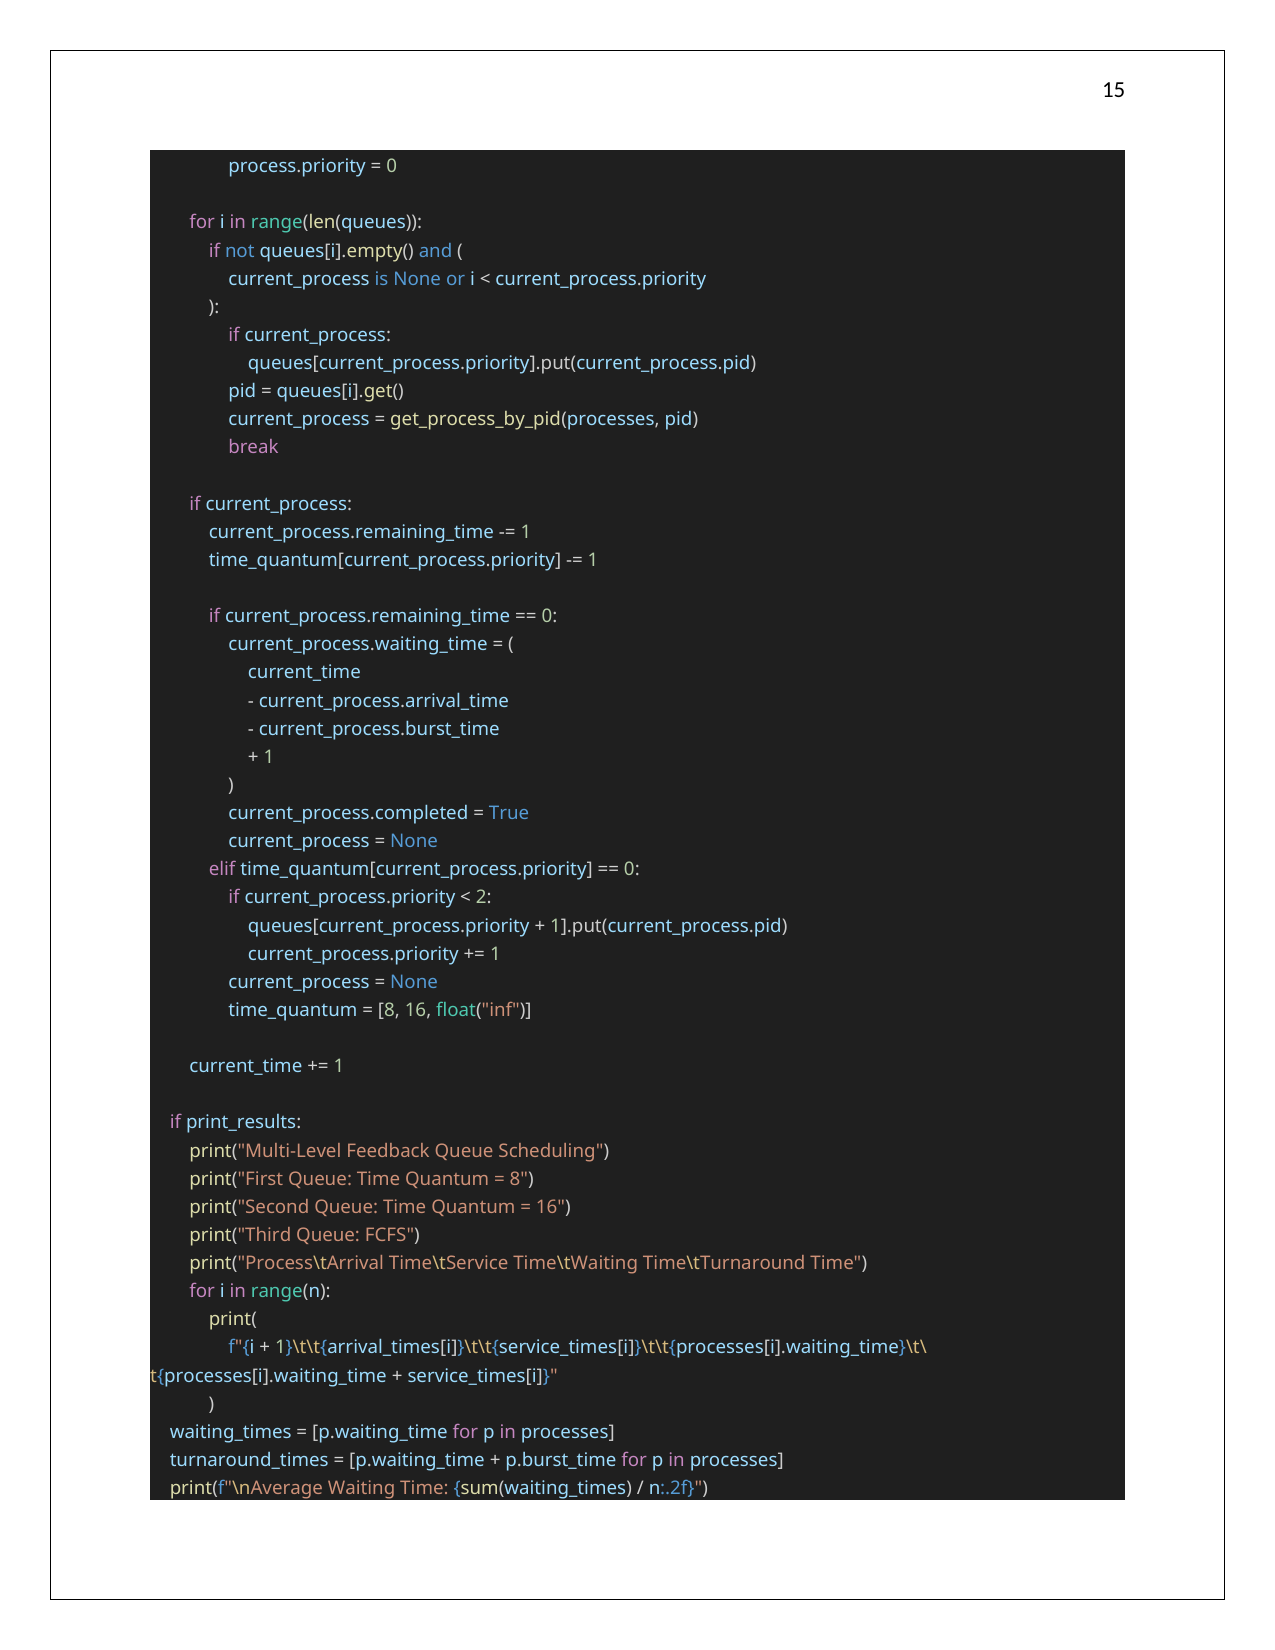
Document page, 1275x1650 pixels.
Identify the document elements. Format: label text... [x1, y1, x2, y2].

text print( [150, 1303, 1125, 1331]
text if current_process.priority < 2: [150, 881, 1125, 909]
text if current_process: [150, 487, 1125, 516]
text print("First Queue: Time Quantum = 8") [150, 1162, 1125, 1191]
text current_process.remaining_time -= 1 [150, 516, 1125, 544]
text if print_results: [150, 1106, 1125, 1134]
text queues[current_process.priority].put(current_process.pid) [150, 347, 1125, 375]
text process.priority = 0 [150, 150, 1125, 178]
text current_process = None [150, 825, 1125, 853]
text print("Multi-Level Feedback Queue Scheduling") [150, 1134, 1125, 1162]
text print("Process\tArrival Time\tService Time\tWaiting Time\tTurnaround Time") [150, 1247, 1125, 1275]
text if not queues[i].empty() and ( [150, 234, 1125, 262]
text pid = queues[i].get() [150, 375, 1125, 403]
text queues[current_process.priority + 1].put(current_process.pid) [150, 909, 1125, 937]
text if current_process.remaining_time == 0: [150, 600, 1125, 628]
text f"{i + 1}\t\t{arrival_times[i]}\t\t{service_times[i]}\t\t{processes[i].waiting_time}\t\t{processes[i].waiting_time + service_times[i]}" [150, 1331, 1125, 1387]
text current_time [150, 656, 1125, 684]
text ) [150, 1387, 1125, 1416]
text current_process.priority += 1 [150, 937, 1125, 966]
text - current_process.arrival_time [150, 684, 1125, 712]
text print("Third Queue: FCFS") [150, 1219, 1125, 1247]
text current_process = get_process_by_pid(processes, pid) [150, 403, 1125, 431]
text + 1 [150, 741, 1125, 769]
text print(f"\nAverage Waiting Time: {sum(waiting_times) / n:.2f}") [150, 1472, 1125, 1500]
text elif time_quantum[current_process.priority] == 0: [150, 853, 1125, 881]
text turnaround_times = [p.waiting_time + p.burst_time for p in processes] [150, 1444, 1125, 1472]
text print("Second Queue: Time Quantum = 16") [150, 1191, 1125, 1219]
text break [150, 431, 1125, 459]
text current_process is None or i < current_process.priority [150, 262, 1125, 291]
text if current_process: [150, 319, 1125, 347]
text ): [150, 291, 1125, 319]
text current_process.completed = True [150, 797, 1125, 825]
text for i in range(n): [150, 1275, 1125, 1303]
text current_process = None [150, 966, 1125, 994]
text waiting_times = [p.waiting_time for p in processes] [150, 1416, 1125, 1444]
text current_process.waiting_time = ( [150, 628, 1125, 656]
text time_quantum = [8, 16, float("inf")] [150, 994, 1125, 1022]
text current_time += 1 [150, 1050, 1125, 1078]
text time_quantum[current_process.priority] -= 1 [150, 544, 1125, 572]
text - current_process.burst_time [150, 712, 1125, 741]
text for i in range(len(queues)): [150, 206, 1125, 234]
text ) [150, 769, 1125, 797]
